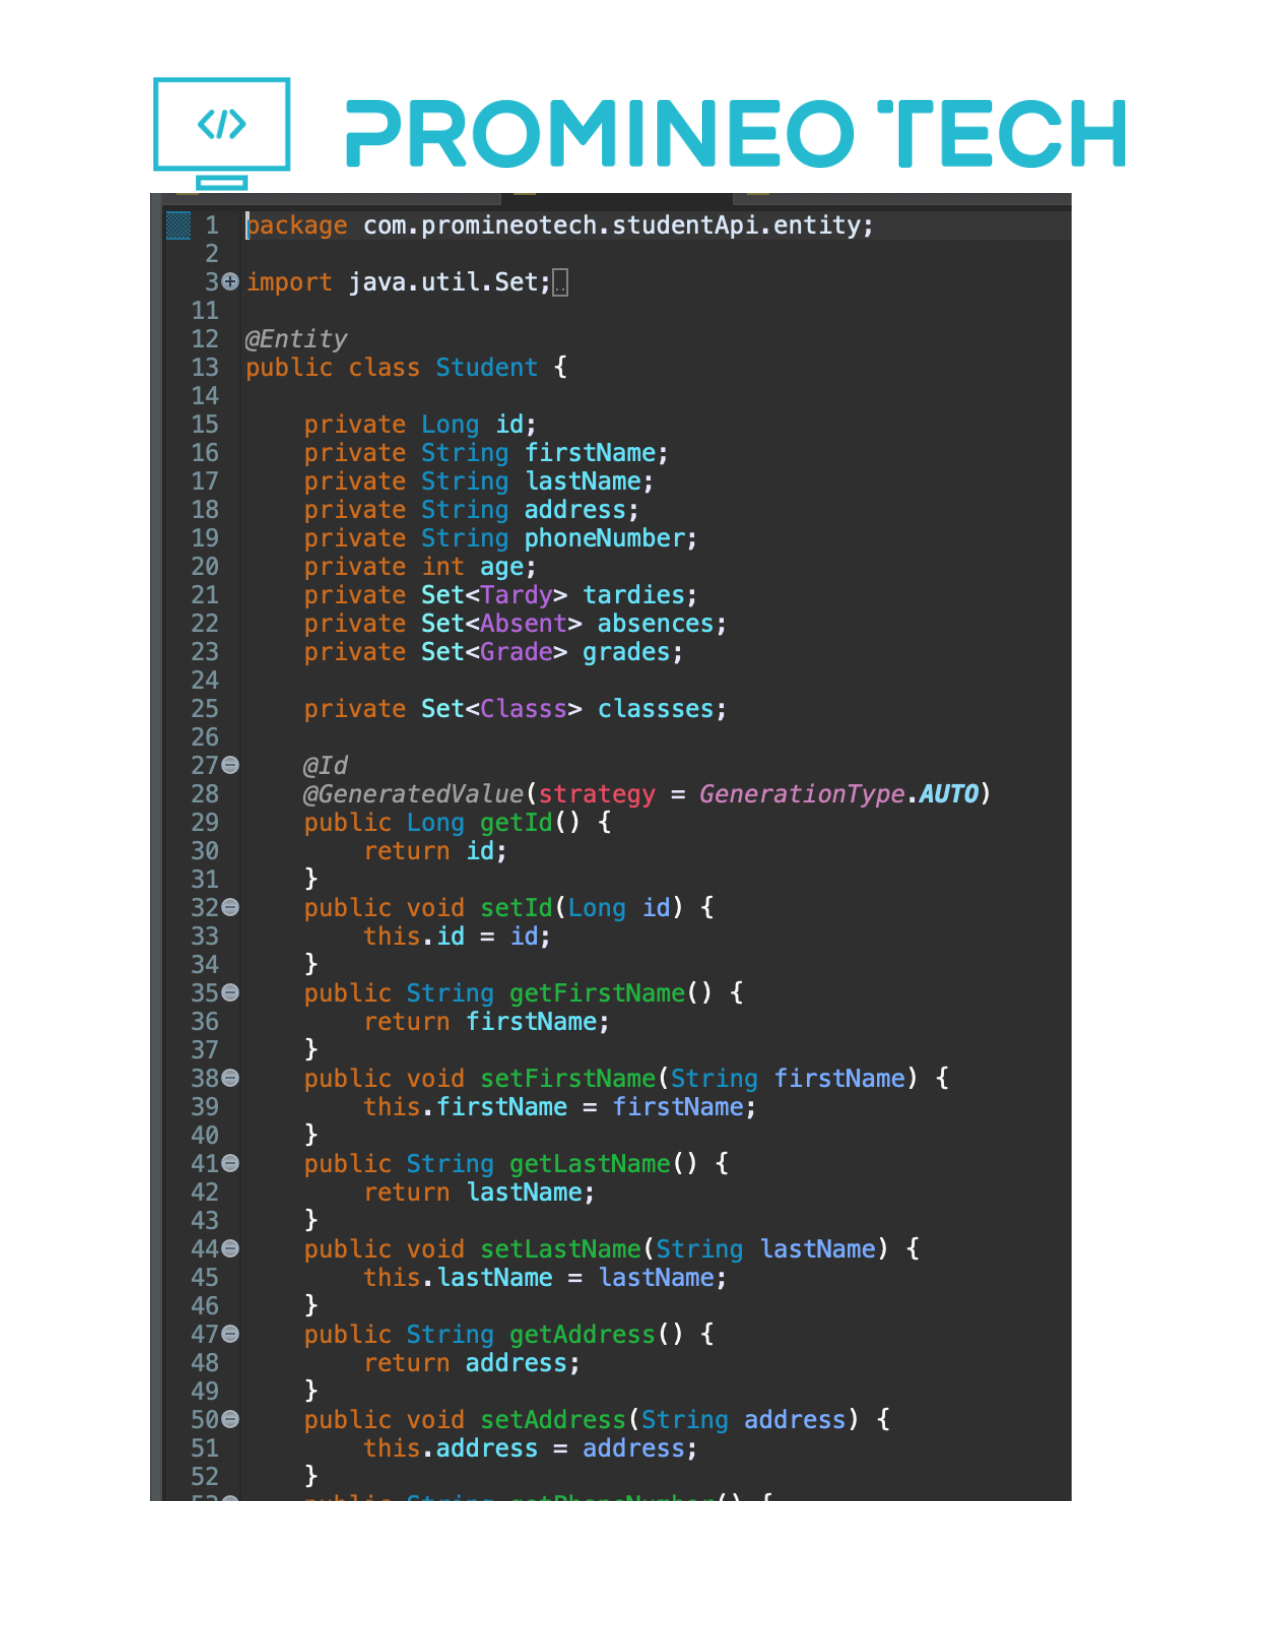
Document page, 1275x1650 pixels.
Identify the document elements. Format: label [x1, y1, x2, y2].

picture [150, 75, 1125, 1501]
